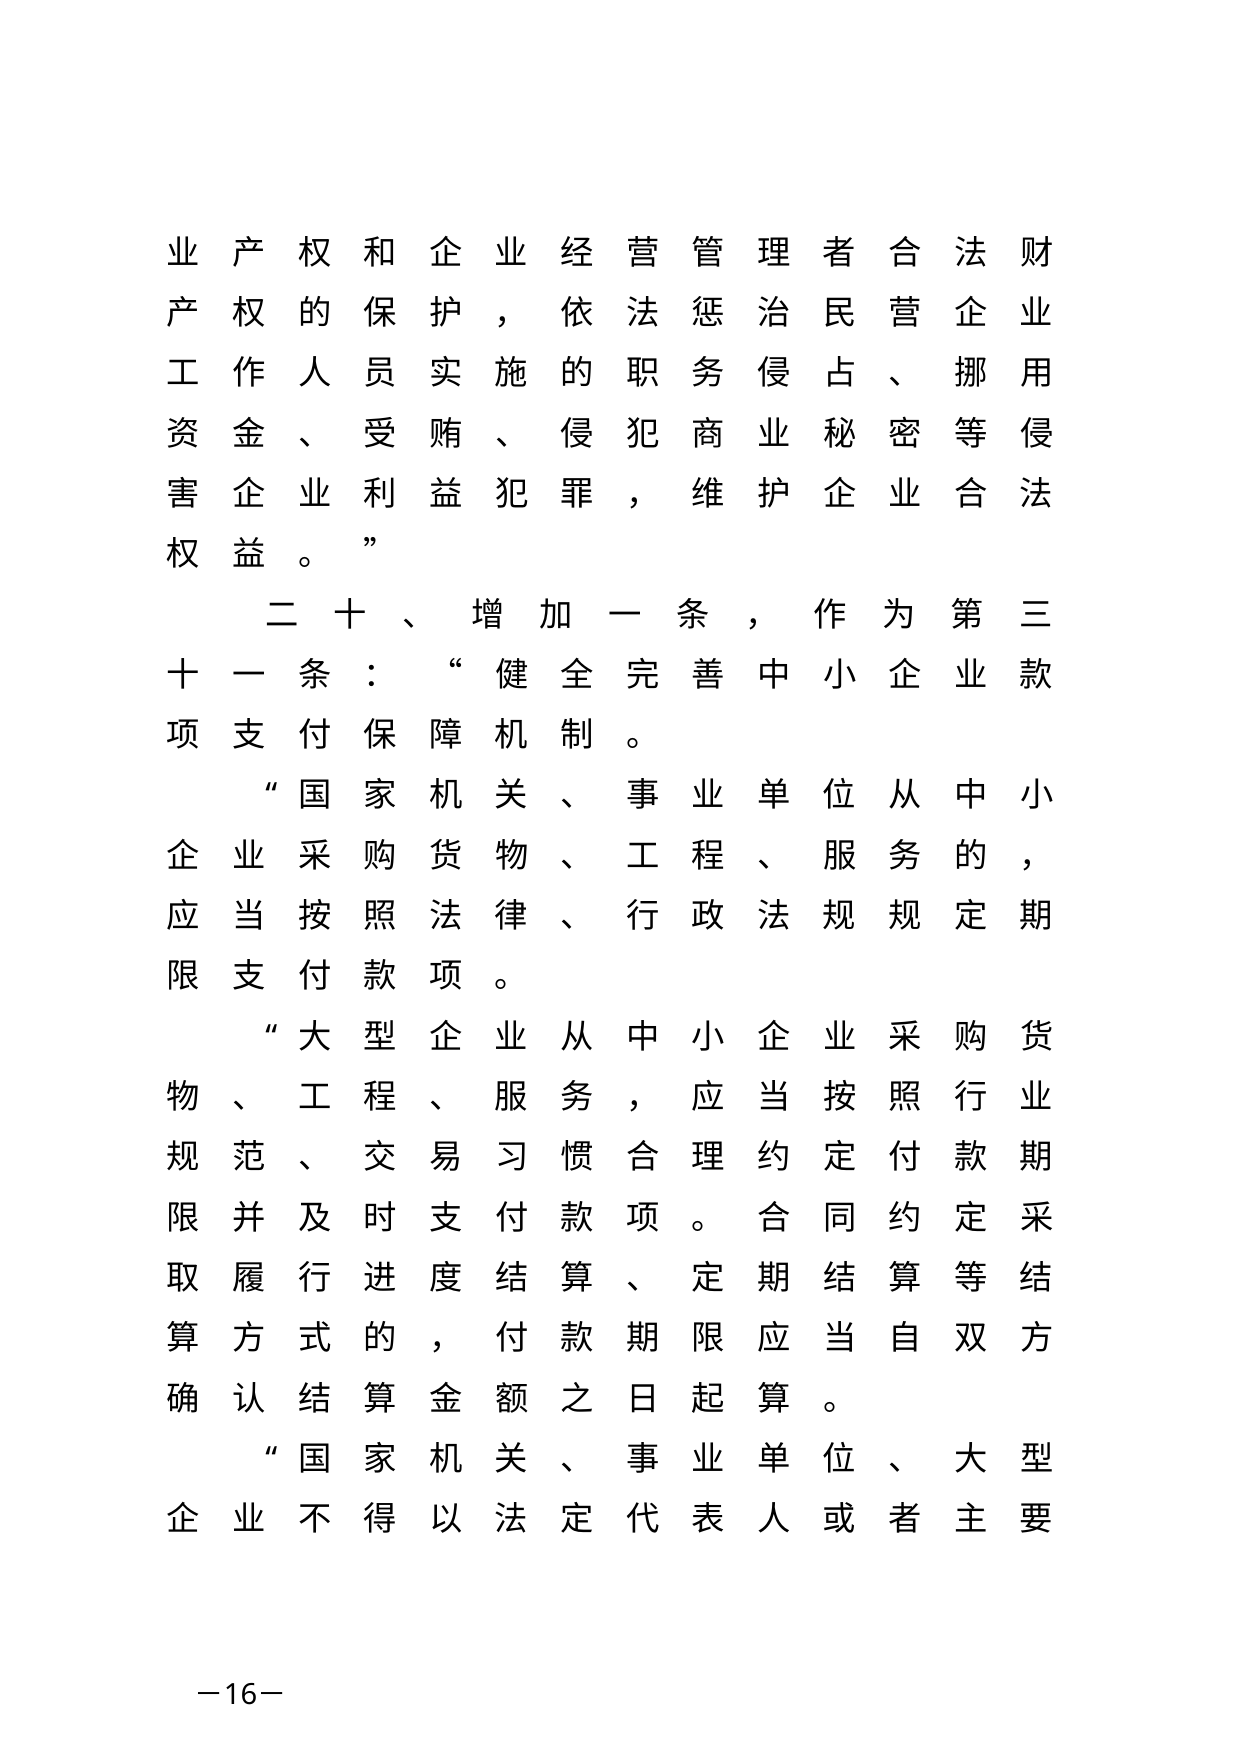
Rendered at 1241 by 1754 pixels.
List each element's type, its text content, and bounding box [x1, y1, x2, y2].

text “大型企业从中小企业采购货物、工程、服务，应当按照行业规范、交易习惯合理约定付款期限并及时支付款项。合同约定采取履行进度结算、定期结算等结算方式的，付款期限应当自双方确认结算金额之日起算。 [167, 1003, 1085, 1426]
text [167, 1426, 1085, 1546]
text 二十、增加一条，作为第三十一条：“健全完善中小企业款项支付保障机制。 [167, 581, 1085, 762]
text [167, 219, 1085, 581]
text “国家机关、事业单位从中小企业采购货物、工程、服务的，应当按照法律、行政法规规定期限支付款项。 [167, 762, 1085, 1003]
